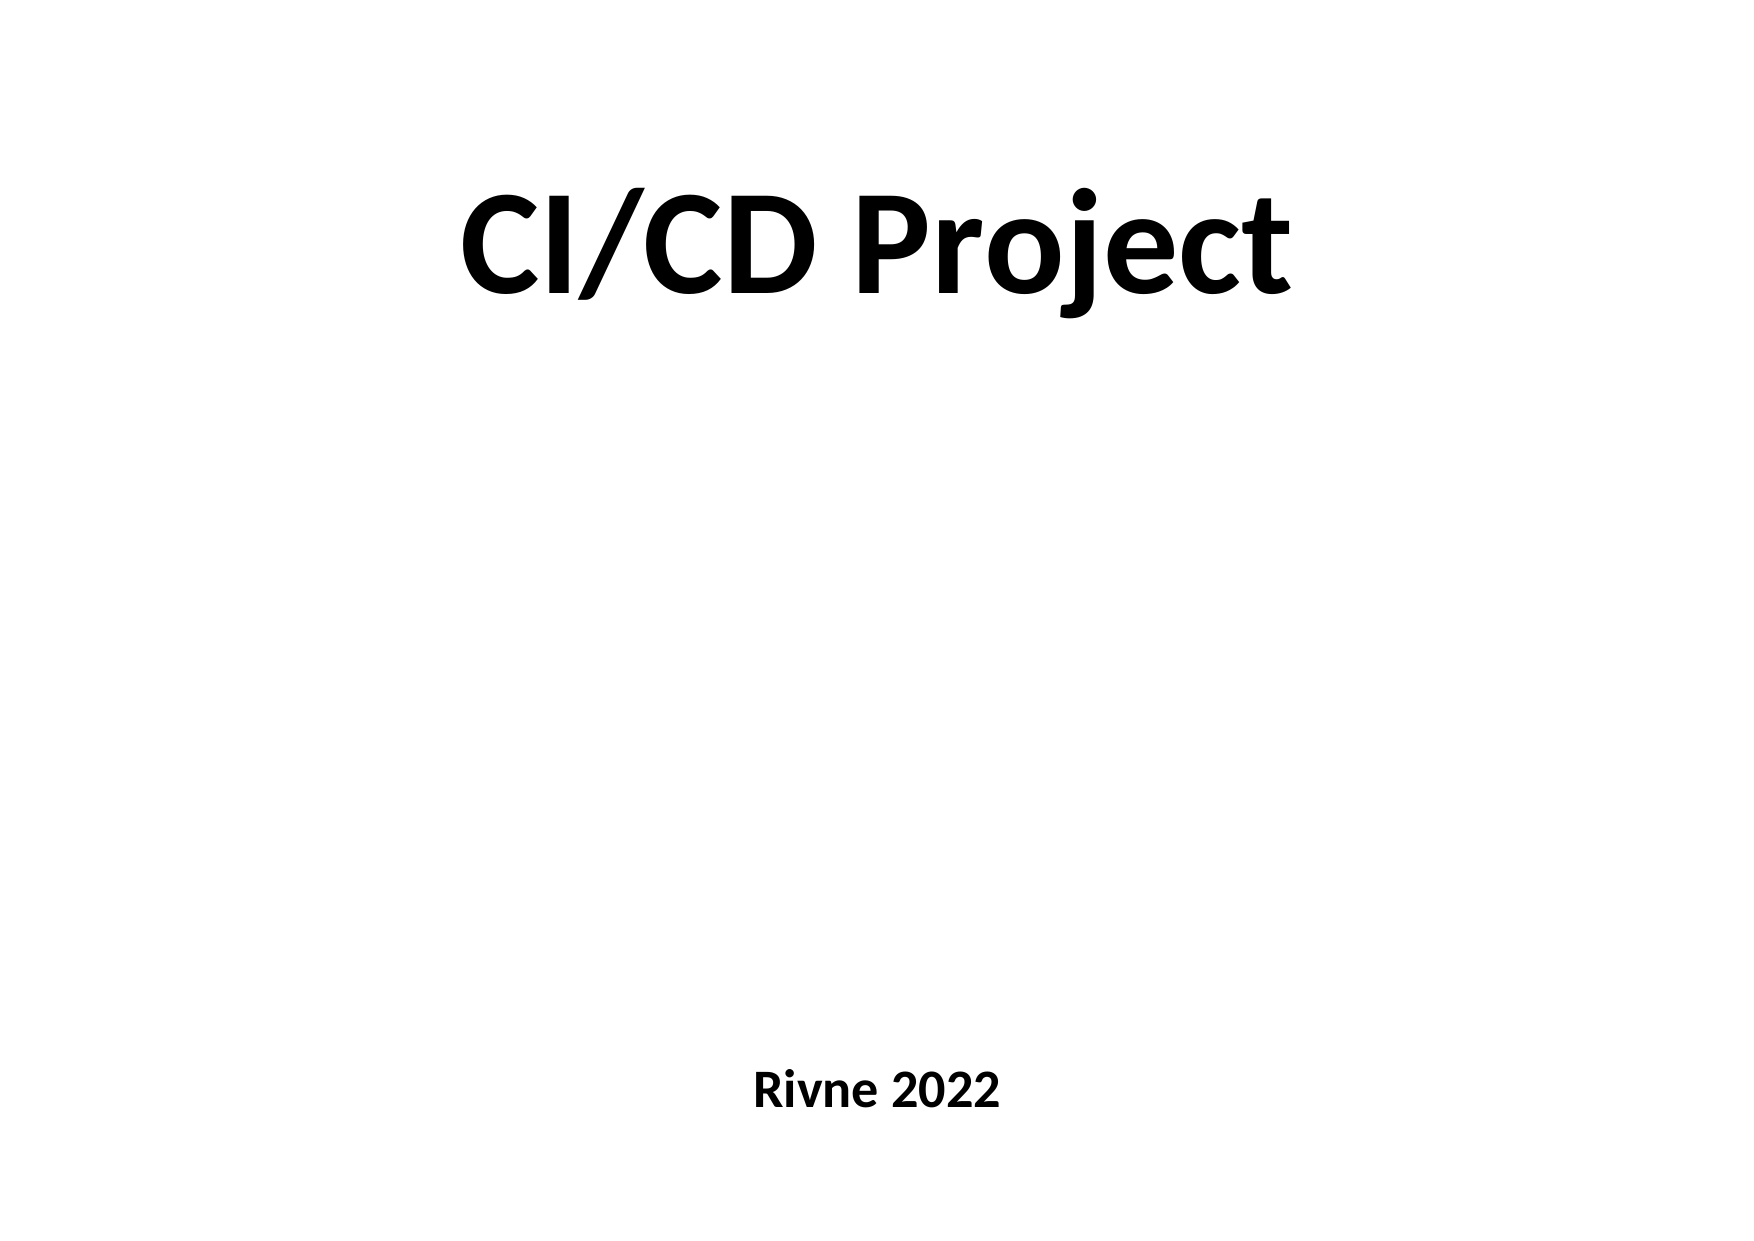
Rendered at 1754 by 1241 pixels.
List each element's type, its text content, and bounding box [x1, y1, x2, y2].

text CI/CD Project [88, 148, 1665, 331]
text Rivne 2022 [88, 1055, 1665, 1121]
